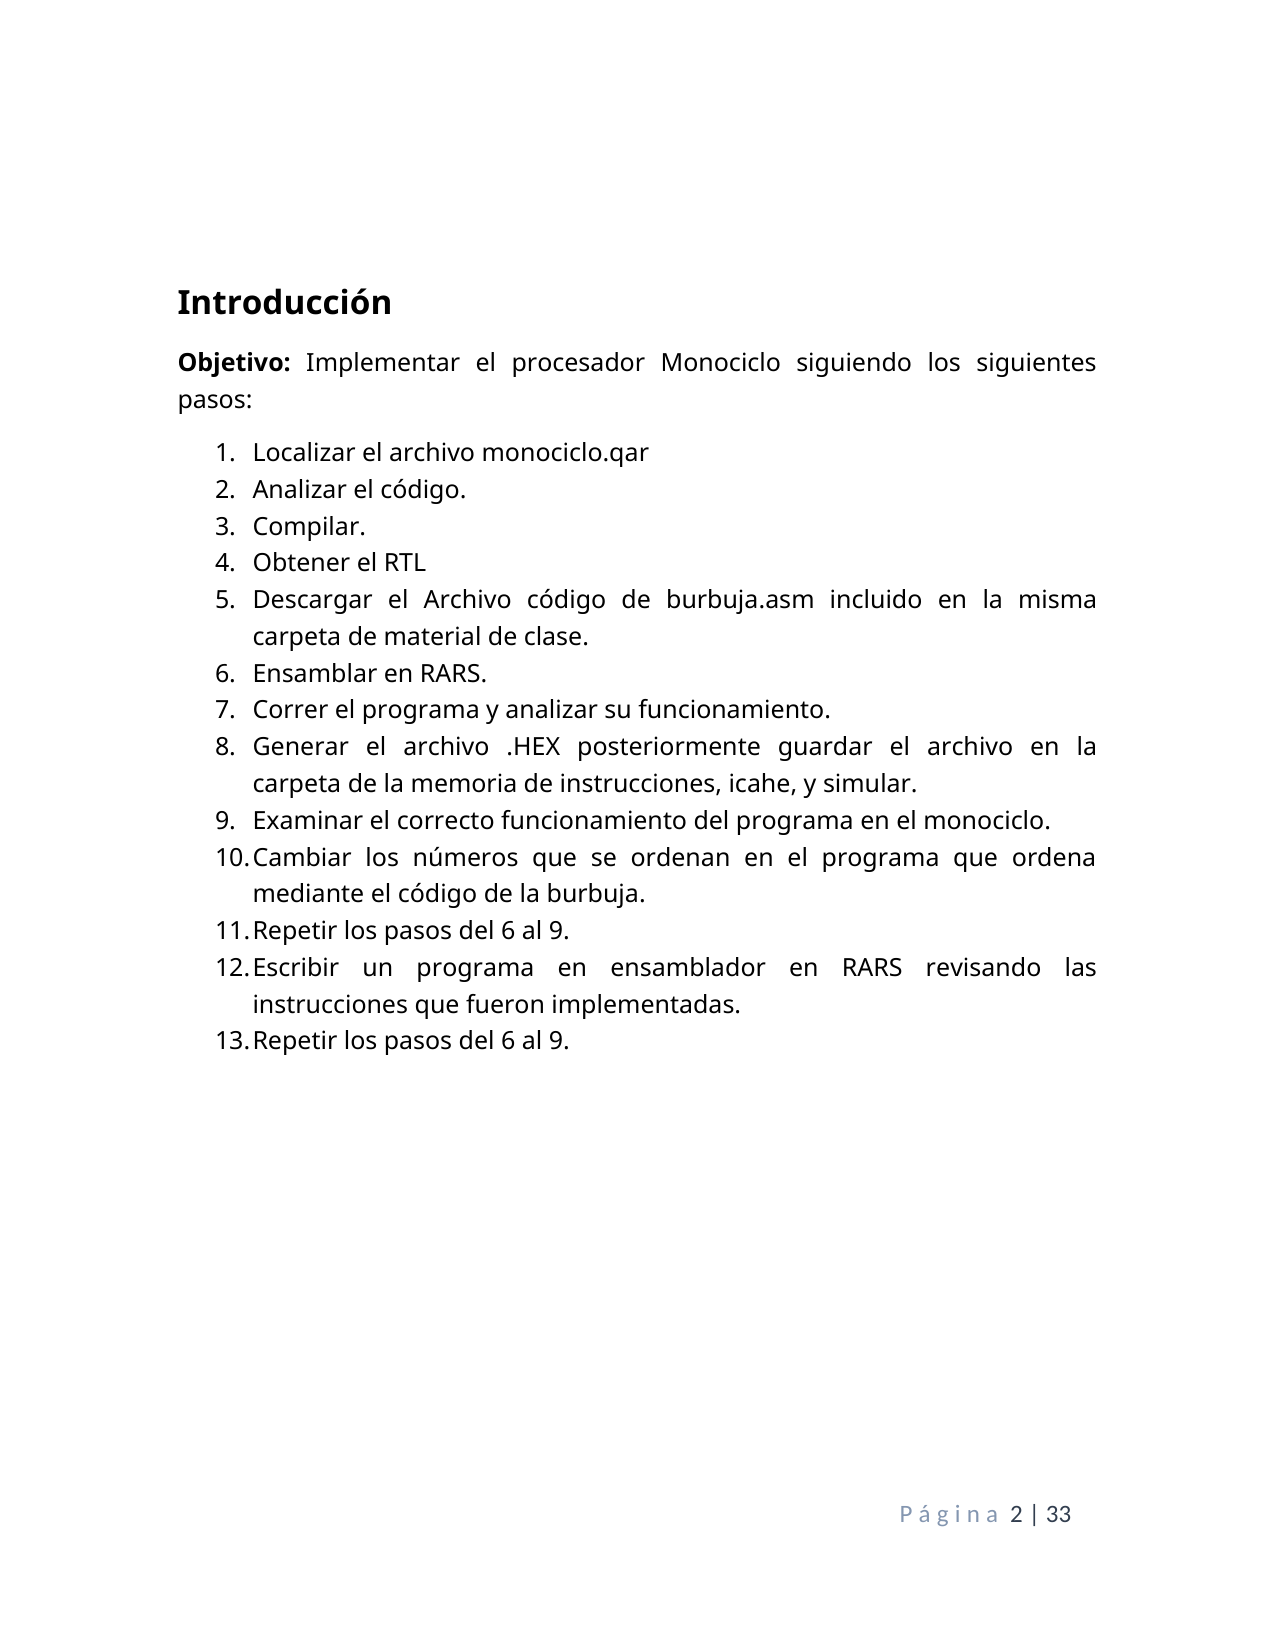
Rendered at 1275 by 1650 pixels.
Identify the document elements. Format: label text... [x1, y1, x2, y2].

list Ensamblar en RARS. [215, 655, 1098, 689]
list Localizar el archivo monociclo.qar [215, 435, 1098, 469]
list Analizar el código. [215, 471, 1098, 506]
list Compilar. [215, 508, 1098, 542]
list Repetir los pasos del 6 al 9. [215, 1023, 1098, 1057]
text Objetivo: Implementar el procesador Monociclo siguiendo los siguientes pasos: [177, 344, 1098, 415]
list Correr el programa y analizar su funcionamiento. [215, 692, 1098, 726]
list Cambiar los números que se ordenan en el programa que ordena mediante el código de la burbuja. [215, 839, 1098, 910]
list Escribir un programa en ensamblador en RARS revisando las instrucciones que fueron implementadas. [215, 949, 1098, 1020]
list Repetir los pasos del 6 al 9. [215, 913, 1098, 947]
list Obtener el RTL [215, 545, 1098, 579]
list Generar el archivo .HEX posteriormente guardar el archivo en la carpeta de la memoria de instrucciones, icahe, y simular. [215, 729, 1098, 800]
list Examinar el correcto funcionamiento del programa en el monociclo. [215, 802, 1098, 836]
list Descargar el Archivo código de burbuja.asm incluido en la misma carpeta de material de clase. [215, 582, 1098, 653]
text Introducción [177, 279, 1098, 324]
